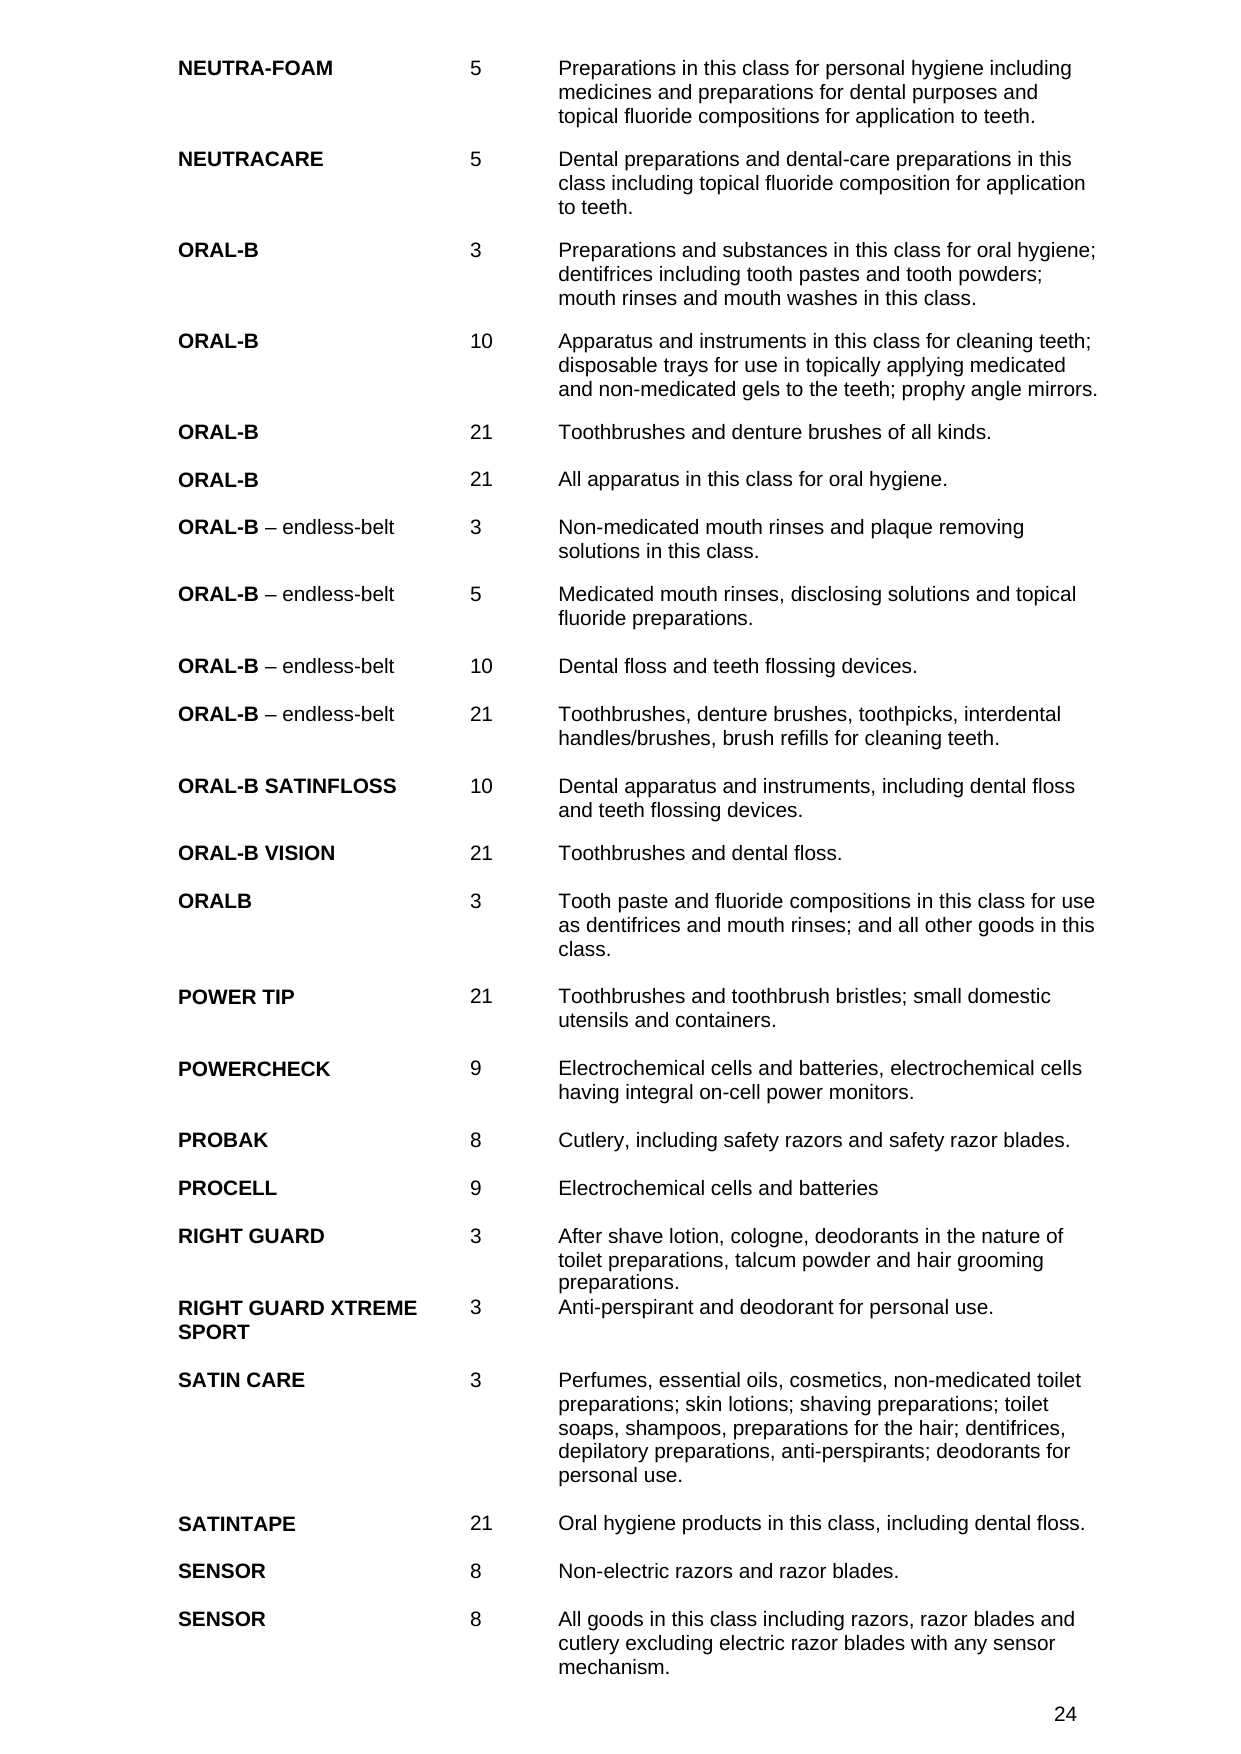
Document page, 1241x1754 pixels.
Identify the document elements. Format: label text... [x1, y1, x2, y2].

table_cell ORAL-B SATINFLOSS [157, 762, 444, 832]
table_cell Non-medicated mouth rinses and plaque removing solutions in this class. [526, 504, 1120, 573]
table_cell 9 [444, 1165, 526, 1212]
table_cell Toothbrushes and toothbrush bristles; small domestic utensils and containers. [526, 973, 1120, 1045]
table_cell Oral hygiene products in this class, including dental floss. [526, 1500, 1120, 1547]
table_header NEUTRA-FOAM [157, 56, 444, 137]
table_cell Toothbrushes and dental floss. [526, 832, 1120, 877]
table_cell 3 [444, 1213, 526, 1296]
table_cell 8 [444, 1595, 526, 1679]
table_cell ORAL-B – endless-belt [157, 573, 444, 642]
table_cell Dental floss and teeth flossing devices. [526, 643, 1120, 690]
table_header 5 [444, 56, 526, 137]
table_cell Medicated mouth rinses, disclosing solutions and topical fluoride preparations. [526, 573, 1120, 642]
table_cell SATINTAPE [157, 1500, 444, 1547]
table_cell Electrochemical cells and batteries [526, 1165, 1120, 1212]
table_cell 21 [444, 410, 526, 456]
table_cell PROBAK [157, 1117, 444, 1164]
table_cell Toothbrushes and denture brushes of all kinds. [526, 410, 1120, 456]
table_cell PROCELL [157, 1165, 444, 1212]
table_cell RIGHT GUARD XTREME SPORT [157, 1296, 444, 1356]
table_cell SENSOR [157, 1548, 444, 1595]
table_cell Non-electric razors and razor blades. [526, 1548, 1120, 1595]
table_cell 3 [444, 1296, 526, 1356]
table_cell POWERCHECK [157, 1045, 444, 1117]
table_header Preparations in this class for personal hygiene including medicines and preparations for dental purposes and topical fluoride compositions for application to teeth. [526, 56, 1120, 137]
table_cell RIGHT GUARD [157, 1213, 444, 1296]
table_cell Anti-perspirant and deodorant for personal use. [526, 1296, 1120, 1356]
table_cell ORAL-B [157, 456, 444, 504]
table_cell 21 [444, 1500, 526, 1547]
table_cell All goods in this class including razors, razor blades and cutlery excluding electric razor blades with any sensor mechanism. [526, 1595, 1120, 1679]
table_cell ORAL-B [157, 319, 444, 410]
table_cell SATIN CARE [157, 1356, 444, 1499]
table_cell 5 [444, 573, 526, 642]
table_cell 10 [444, 762, 526, 832]
table_cell Apparatus and instruments in this class for cleaning teeth; disposable trays for use in topically applying medicated and non-medicated gels to the teeth; prophy angle mirrors. [526, 319, 1120, 410]
table_cell Preparations and substances in this class for oral hygiene; dentifrices including tooth pastes and tooth powders; mouth rinses and mouth washes in this class. [526, 228, 1120, 319]
table_cell ORAL-B – endless-belt [157, 643, 444, 690]
table_cell ORAL-B – endless-belt [157, 504, 444, 573]
table_cell 9 [444, 1045, 526, 1117]
table_cell ORALB [157, 877, 444, 973]
table_cell 3 [444, 1356, 526, 1499]
table_cell ORAL-B [157, 228, 444, 319]
table_cell Electrochemical cells and batteries, electrochemical cells having integral on-cell power monitors. [526, 1045, 1120, 1117]
table_cell ORAL-B [157, 410, 444, 456]
table_cell POWER TIP [157, 973, 444, 1045]
table_cell 3 [444, 228, 526, 319]
table_cell Cutlery, including safety razors and safety razor blades. [526, 1117, 1120, 1164]
table_cell After shave lotion, cologne, deodorants in the nature of toilet preparations, talcum powder and hair grooming preparations. [526, 1213, 1120, 1296]
table_cell ORAL-B – endless-belt [157, 690, 444, 762]
table_cell SENSOR [157, 1595, 444, 1679]
table_cell 10 [444, 643, 526, 690]
table_cell Tooth paste and fluoride compositions in this class for use as dentifrices and mouth rinses; and all other goods in this class. [526, 877, 1120, 973]
table_cell 8 [444, 1117, 526, 1164]
table_cell 5 [444, 137, 526, 228]
table_cell 21 [444, 690, 526, 762]
table_cell All apparatus in this class for oral hygiene. [526, 456, 1120, 504]
table_cell 8 [444, 1548, 526, 1595]
table_cell NEUTRACARE [157, 137, 444, 228]
table_cell 3 [444, 504, 526, 573]
table_cell Toothbrushes, denture brushes, toothpicks, interdental handles/brushes, brush refills for cleaning teeth. [526, 690, 1120, 762]
table_cell 3 [444, 877, 526, 973]
table_cell Dental apparatus and instruments, including dental floss and teeth flossing devices. [526, 762, 1120, 832]
table_cell ORAL-B VISION [157, 832, 444, 877]
table_cell 10 [444, 319, 526, 410]
table_cell Dental preparations and dental-care preparations in this class including topical fluoride composition for application to teeth. [526, 137, 1120, 228]
table_cell Perfumes, essential oils, cosmetics, non-medicated toilet preparations; skin lotions; shaving preparations; toilet soaps, shampoos, preparations for the hair; dentifrices, depilatory preparations, anti-perspirants; deodorants for personal use. [526, 1356, 1120, 1499]
table_cell 21 [444, 456, 526, 504]
table_cell 21 [444, 832, 526, 877]
table_cell 21 [444, 973, 526, 1045]
